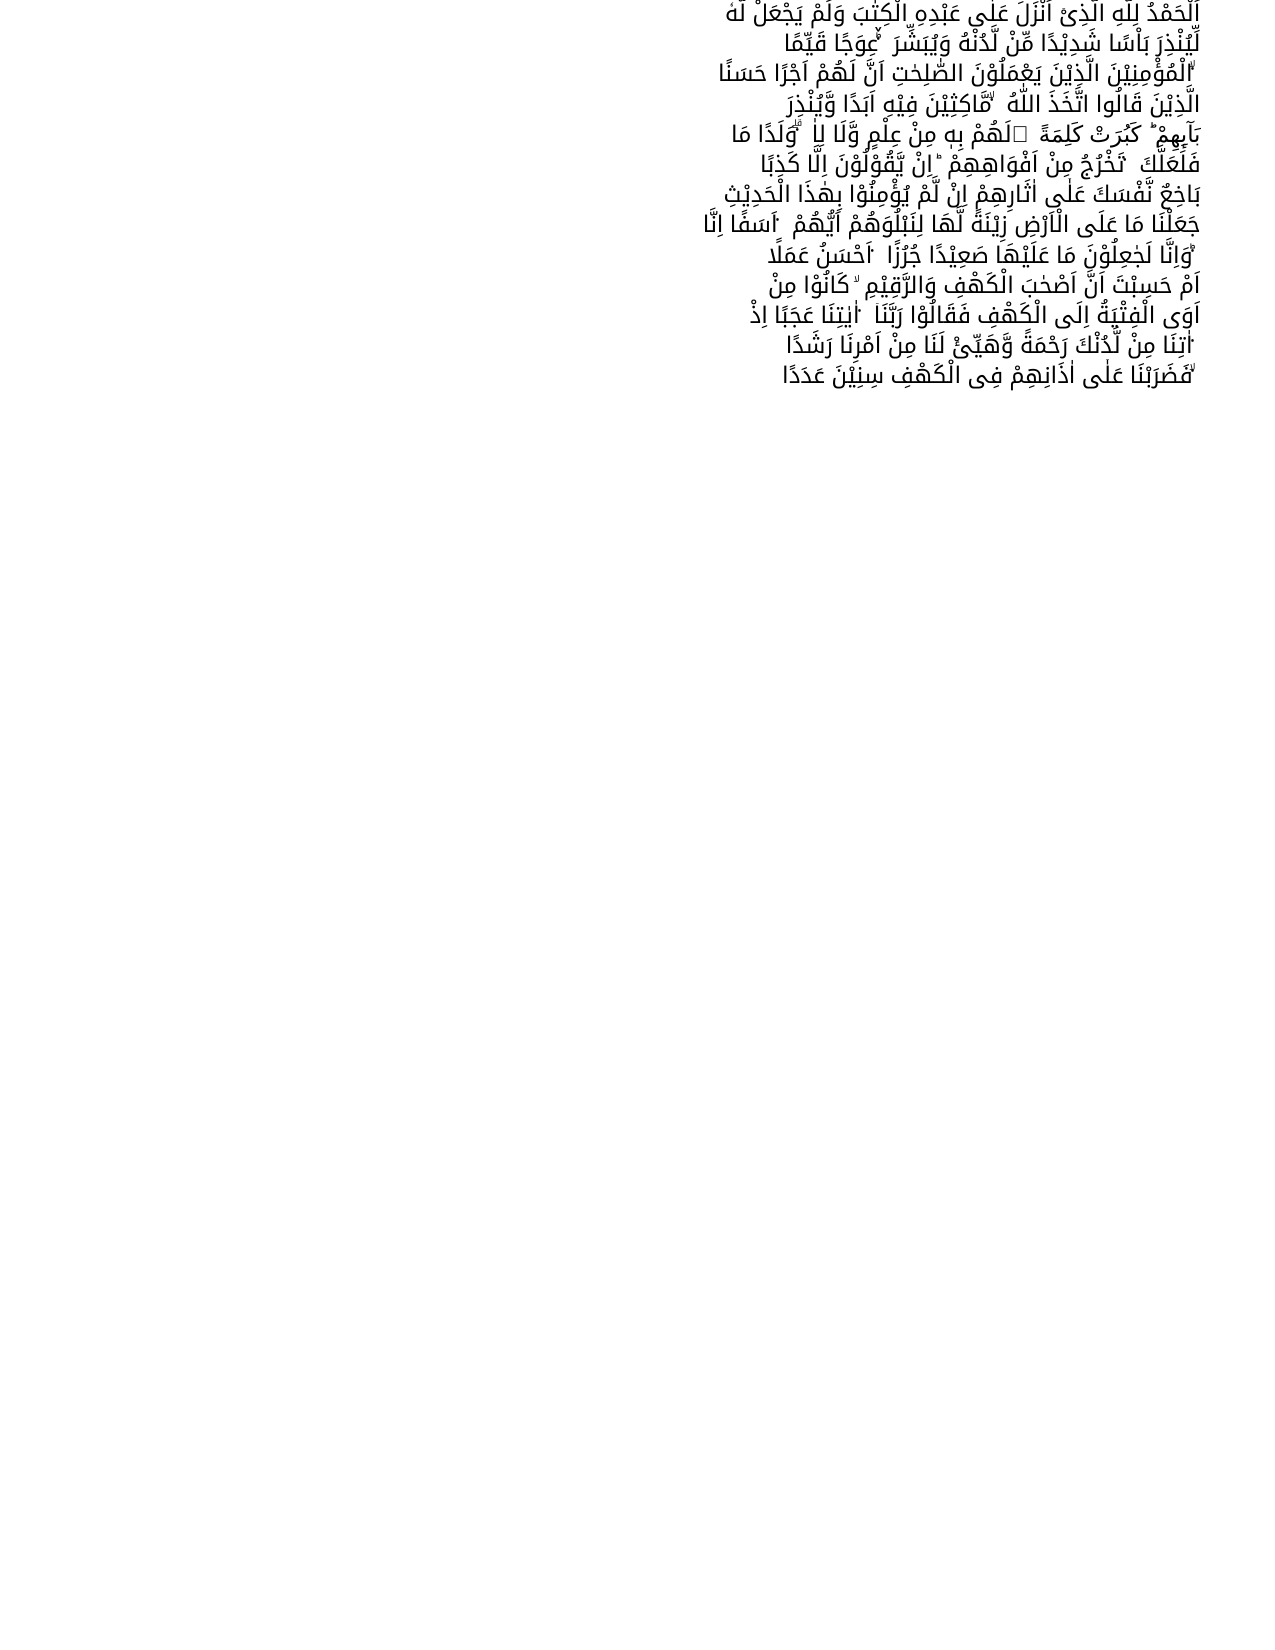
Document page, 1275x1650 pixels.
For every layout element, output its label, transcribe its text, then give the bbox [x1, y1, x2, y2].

text تَخْرُجُ مِنْ اَفْوَاهِهِمْ ؕ اِنْ یَّقُوْلُوْنَ اِلَّا كَذِبًا ۟ فَلَعَلَّكَ [75, 151, 1200, 177]
text فَضَرَبْنَا عَلٰۤی اٰذَانِهِمْ فِی الْكَهْفِ سِنِیْنَ عَدَدًا ۟ۙ [75, 362, 1200, 389]
text عِوَجًا قَیِّمًا ۟ؕٚ لِّیُنْذِرَ بَاْسًا شَدِیْدًا مِّنْ لَّدُنْهُ وَیُبَشِّرَ [75, 30, 1200, 57]
text بَاخِعٌ نَّفْسَكَ عَلٰۤی اٰثَارِهِمْ اِنْ لَّمْ یُؤْمِنُوْا بِهٰذَا الْحَدِیْثِ [75, 181, 1200, 208]
text مَّاكِثِیْنَ فِیْهِ اَبَدًا وَّیُنْذِرَ ۟ۙ الَّذِیْنَ قَالُوا اتَّخَذَ اللّٰهُ [75, 91, 1200, 117]
text اَحْسَنُ عَمَلًا ۟ وَاِنَّا لَجٰعِلُوْنَ مَا عَلَیْهَا صَعِیْدًا جُرُزًا ۟ؕ [75, 242, 1200, 268]
text اَلْحَمْدُ لِلّٰهِ الَّذِیْۤ اَنْزَلَ عَلٰی عَبْدِهِ الْكِتٰبَ وَلَمْ یَجْعَلْ لَّهٗ [75, 0, 1200, 26]
text اٰتِنَا مِنْ لَّدُنْكَ رَحْمَةً وَّهَیِّئْ لَنَا مِنْ اَمْرِنَا رَشَدًا ۟ [75, 332, 1200, 359]
text اٰیٰتِنَا عَجَبًا اِذْ ۟ اَوَی الْفِتْیَةُ اِلَی الْكَهْفِ فَقَالُوْا رَبَّنَاۤ [75, 302, 1200, 328]
text اَسَفًا اِنَّا ۟ جَعَلْنَا مَا عَلَی الْاَرْضِ زِیْنَةً لَّهَا لِنَبْلُوَهُمْ اَیُّهُمْ [75, 211, 1200, 238]
text الْمُؤْمِنِیْنَ الَّذِیْنَ یَعْمَلُوْنَ الصّٰلِحٰتِ اَنَّ لَهُمْ اَجْرًا حَسَنًا ۟ۙ [75, 60, 1200, 87]
text اَمْ حَسِبْتَ اَنَّ اَصْحٰبَ الْكَهْفِ وَالرَّقِیْمِ ۙ كَانُوْا مِنْ [75, 272, 1200, 298]
text وَلَدًا مَا ۟ۗ لَهُمْ بِهٖ مِنْ عِلْمٍ وَّلَا لِاٰبَآىِٕهِمْ ؕ كَبُرَتْ كَلِمَةً [75, 121, 1200, 147]
